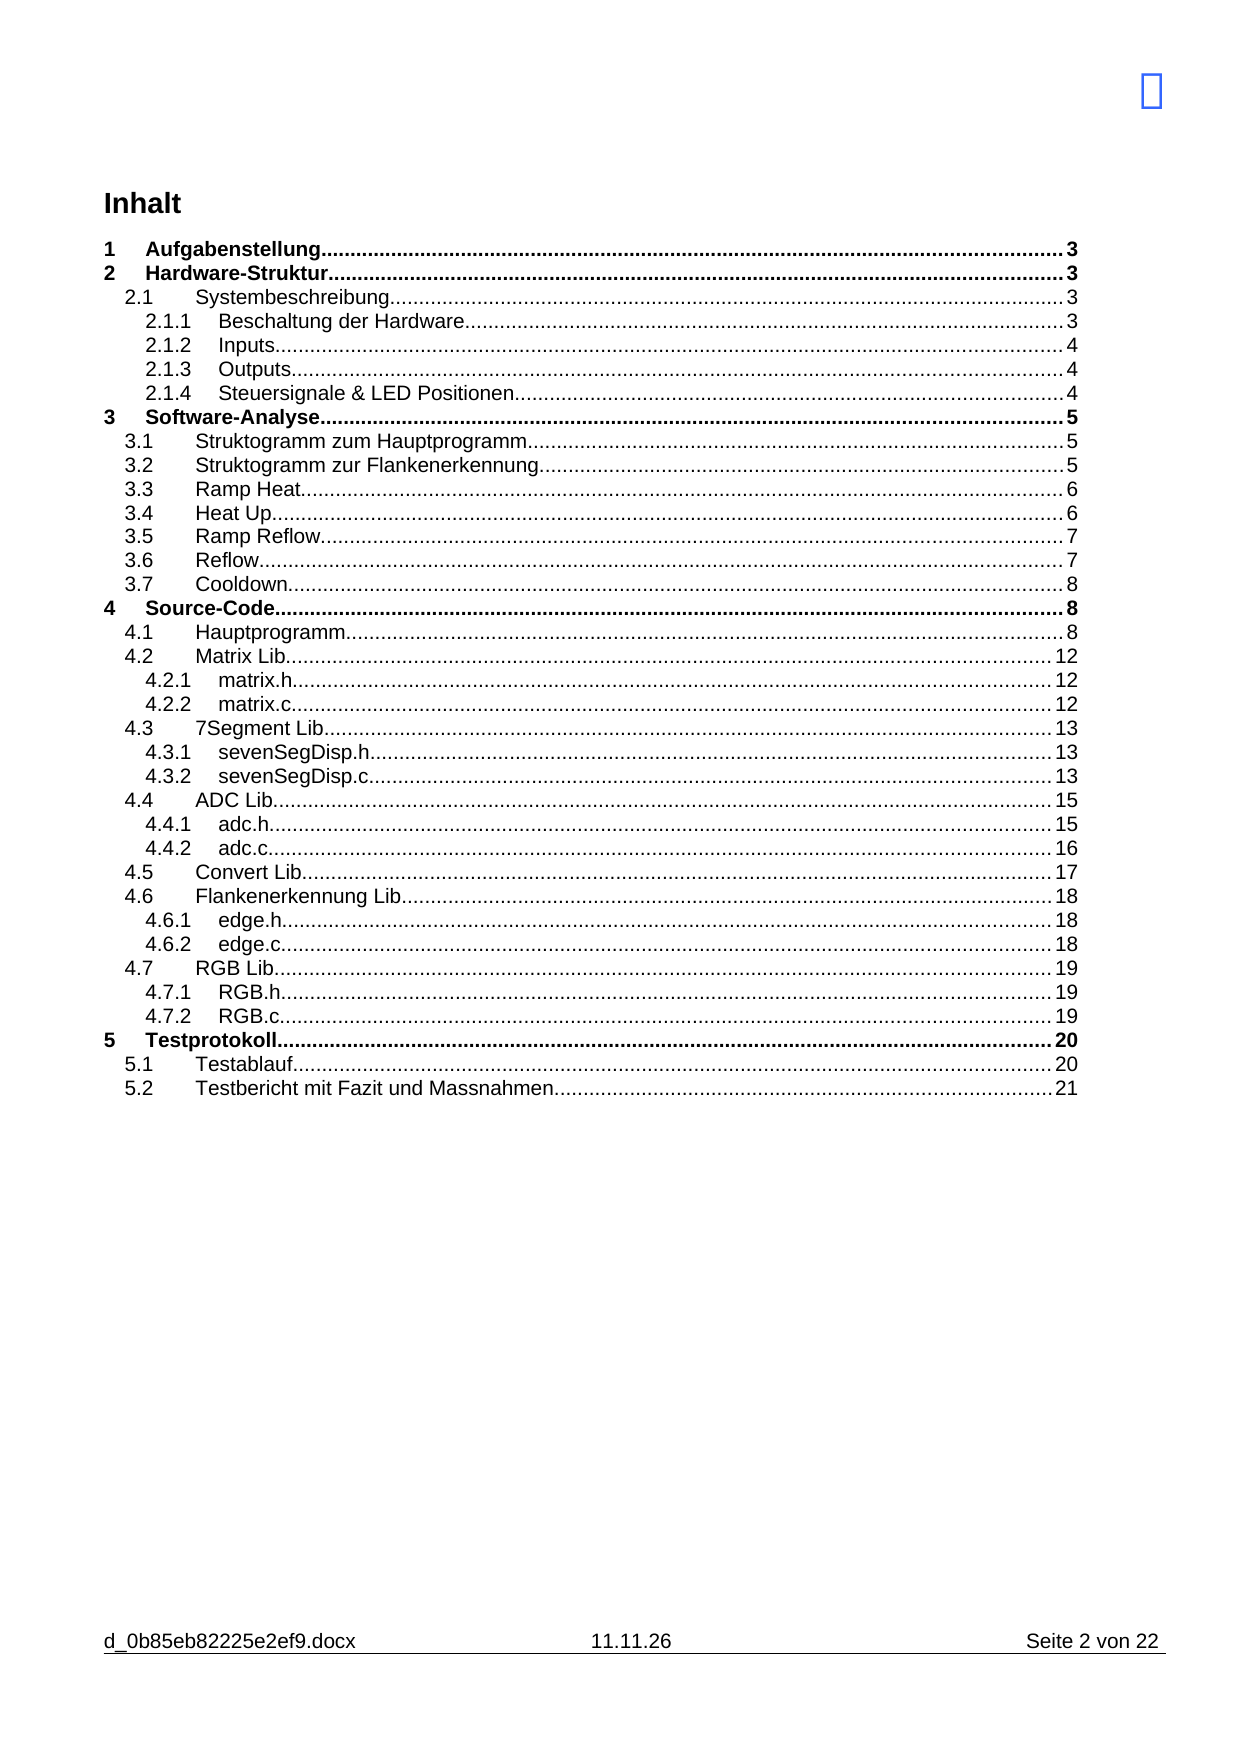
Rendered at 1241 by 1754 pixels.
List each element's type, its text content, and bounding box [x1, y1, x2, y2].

text 4.5 Convert Lib 17 [124, 860, 1166, 884]
text 3.6 Reflow 7 [124, 548, 1166, 572]
text 4.1 Hauptprogramm 8 [124, 620, 1166, 644]
text 3.7 Cooldown 8 [124, 572, 1166, 596]
text 3.2 Struktogramm zur Flankenerkennung 5 [124, 452, 1166, 476]
text 4.2.1 matrix.h 12 [145, 668, 1166, 692]
text 2.1.4 Steuersignale & LED Positionen 4 [145, 381, 1166, 404]
text 4.3 7Segment Lib 13 [124, 716, 1166, 740]
text 2.1.2 Inputs 4 [145, 333, 1166, 357]
text 3.5 Ramp Reflow 7 [124, 524, 1166, 548]
text 2.1.3 Outputs 4 [145, 357, 1166, 381]
text 5.1 Testablauf 20 [124, 1051, 1166, 1075]
text 4.7 RGB Lib 19 [124, 956, 1166, 979]
text 4.4.1 adc.h 15 [145, 812, 1166, 836]
text 3 Software-Analyse 5 [103, 404, 1166, 428]
text 2.1.1 Beschaltung der Hardware 3 [145, 309, 1166, 333]
text 4.3.1 sevenSegDisp.h 13 [145, 740, 1166, 764]
text 4.2.2 matrix.c 12 [145, 692, 1166, 716]
text 4.6.1 edge.h 18 [145, 908, 1166, 932]
text 4.4 ADC Lib 15 [124, 788, 1166, 812]
text 3.3 Ramp Heat 6 [124, 476, 1166, 500]
text 4.6.2 edge.c 18 [145, 932, 1166, 956]
text 4.6 Flankenerkennung Lib 18 [124, 884, 1166, 908]
text 5 Testprotokoll 20 [103, 1027, 1166, 1051]
text 2 Hardware-Struktur 3 [103, 261, 1166, 285]
text 4.7.2 RGB.c 19 [145, 1003, 1166, 1027]
text 3.1 Struktogramm zum Hauptprogramm 5 [124, 428, 1166, 452]
text 4.2 Matrix Lib 12 [124, 644, 1166, 668]
text 5.2 Testbericht mit Fazit und Massnahmen 21 [124, 1075, 1166, 1099]
text 4.7.1 RGB.h 19 [145, 979, 1166, 1003]
text 2.1 Systembeschreibung 3 [124, 285, 1166, 309]
text 4 Source-Code 8 [103, 596, 1166, 620]
text 4.4.2 adc.c 16 [145, 836, 1166, 860]
text 3.4 Heat Up 6 [124, 500, 1166, 524]
text Inhalt [103, 186, 1166, 220]
text 4.3.2 sevenSegDisp.c 13 [145, 764, 1166, 788]
text 1 Aufgabenstellung 3 [103, 237, 1166, 261]
